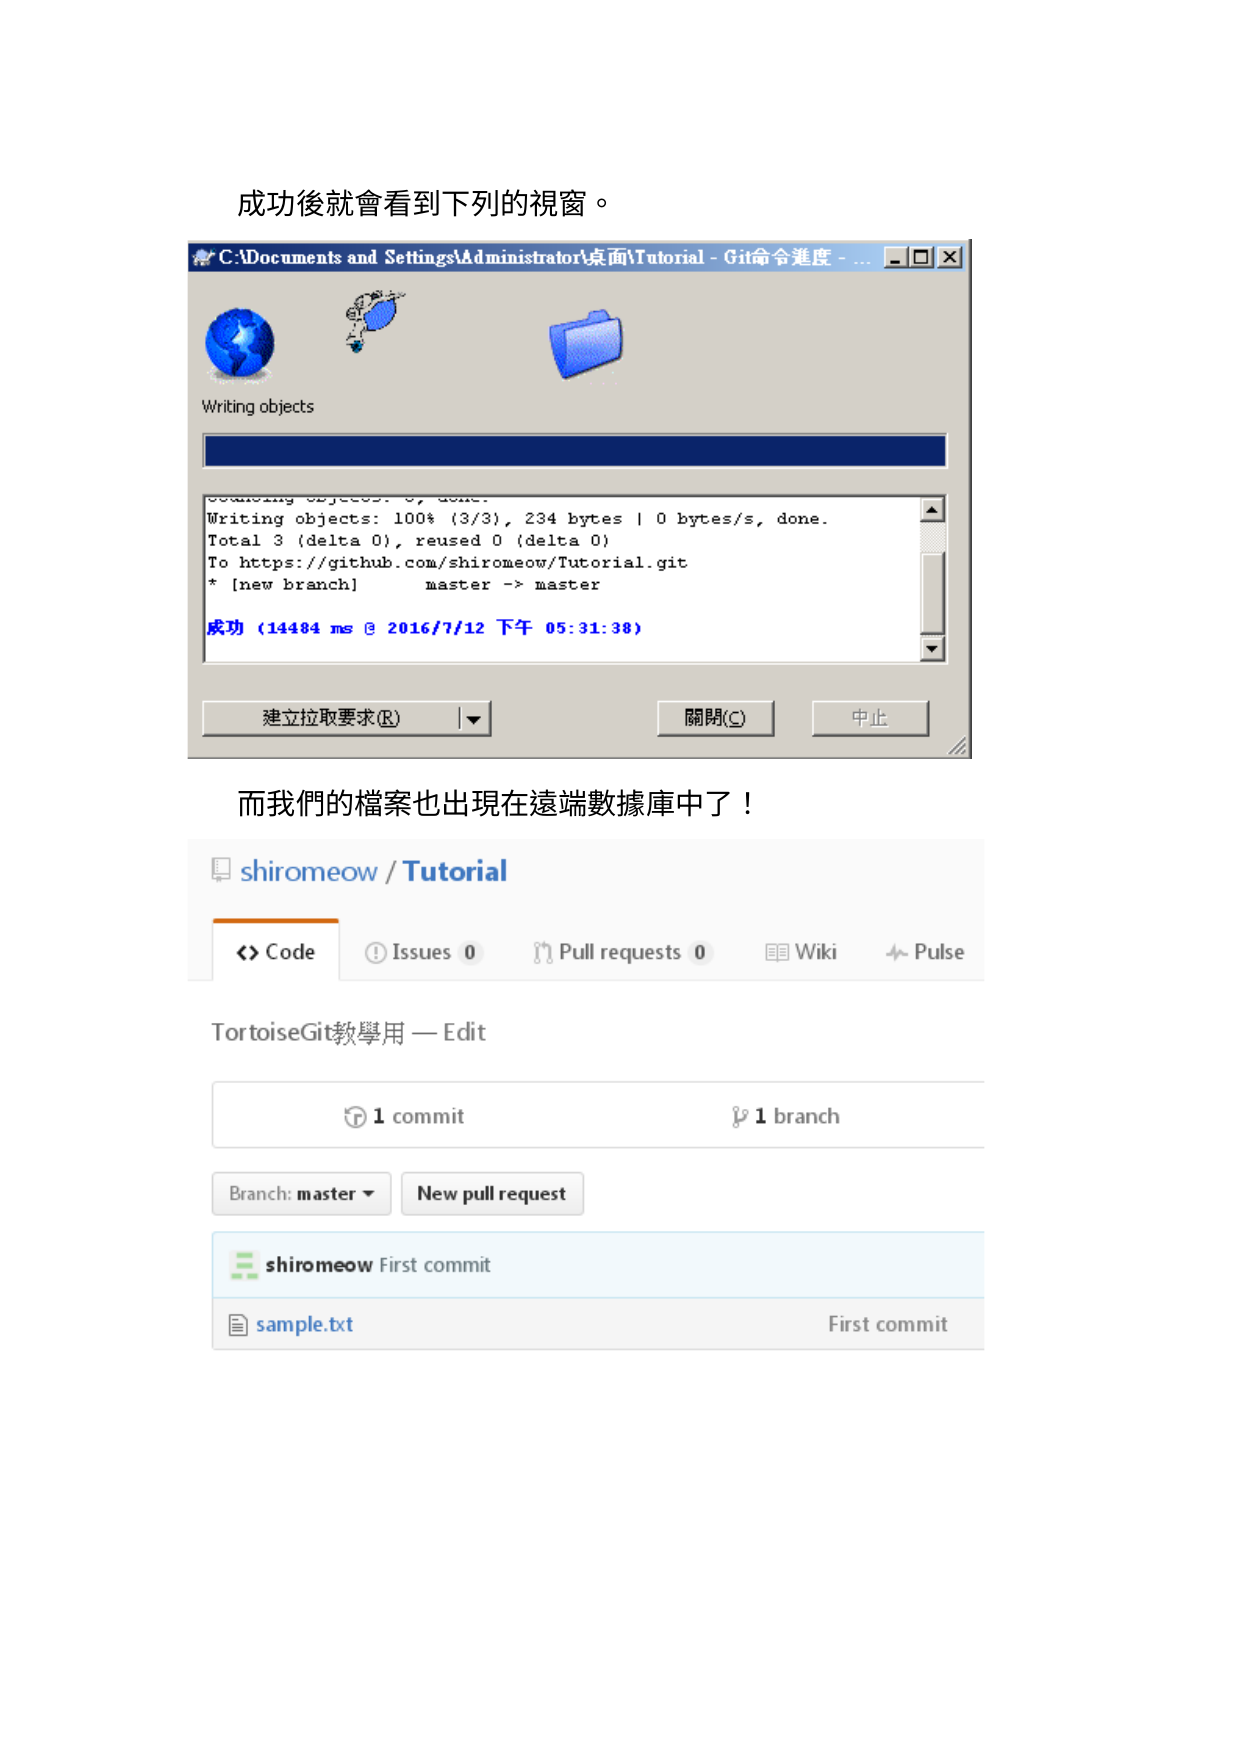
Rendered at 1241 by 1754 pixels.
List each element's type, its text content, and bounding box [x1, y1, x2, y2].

picture [187, 839, 985, 1352]
picture [187, 239, 972, 759]
text 成功後就會看到下列的視窗。 [187, 164, 1053, 239]
text 而我們的檔案也出現在遠端數據庫中了！ [187, 764, 1053, 839]
